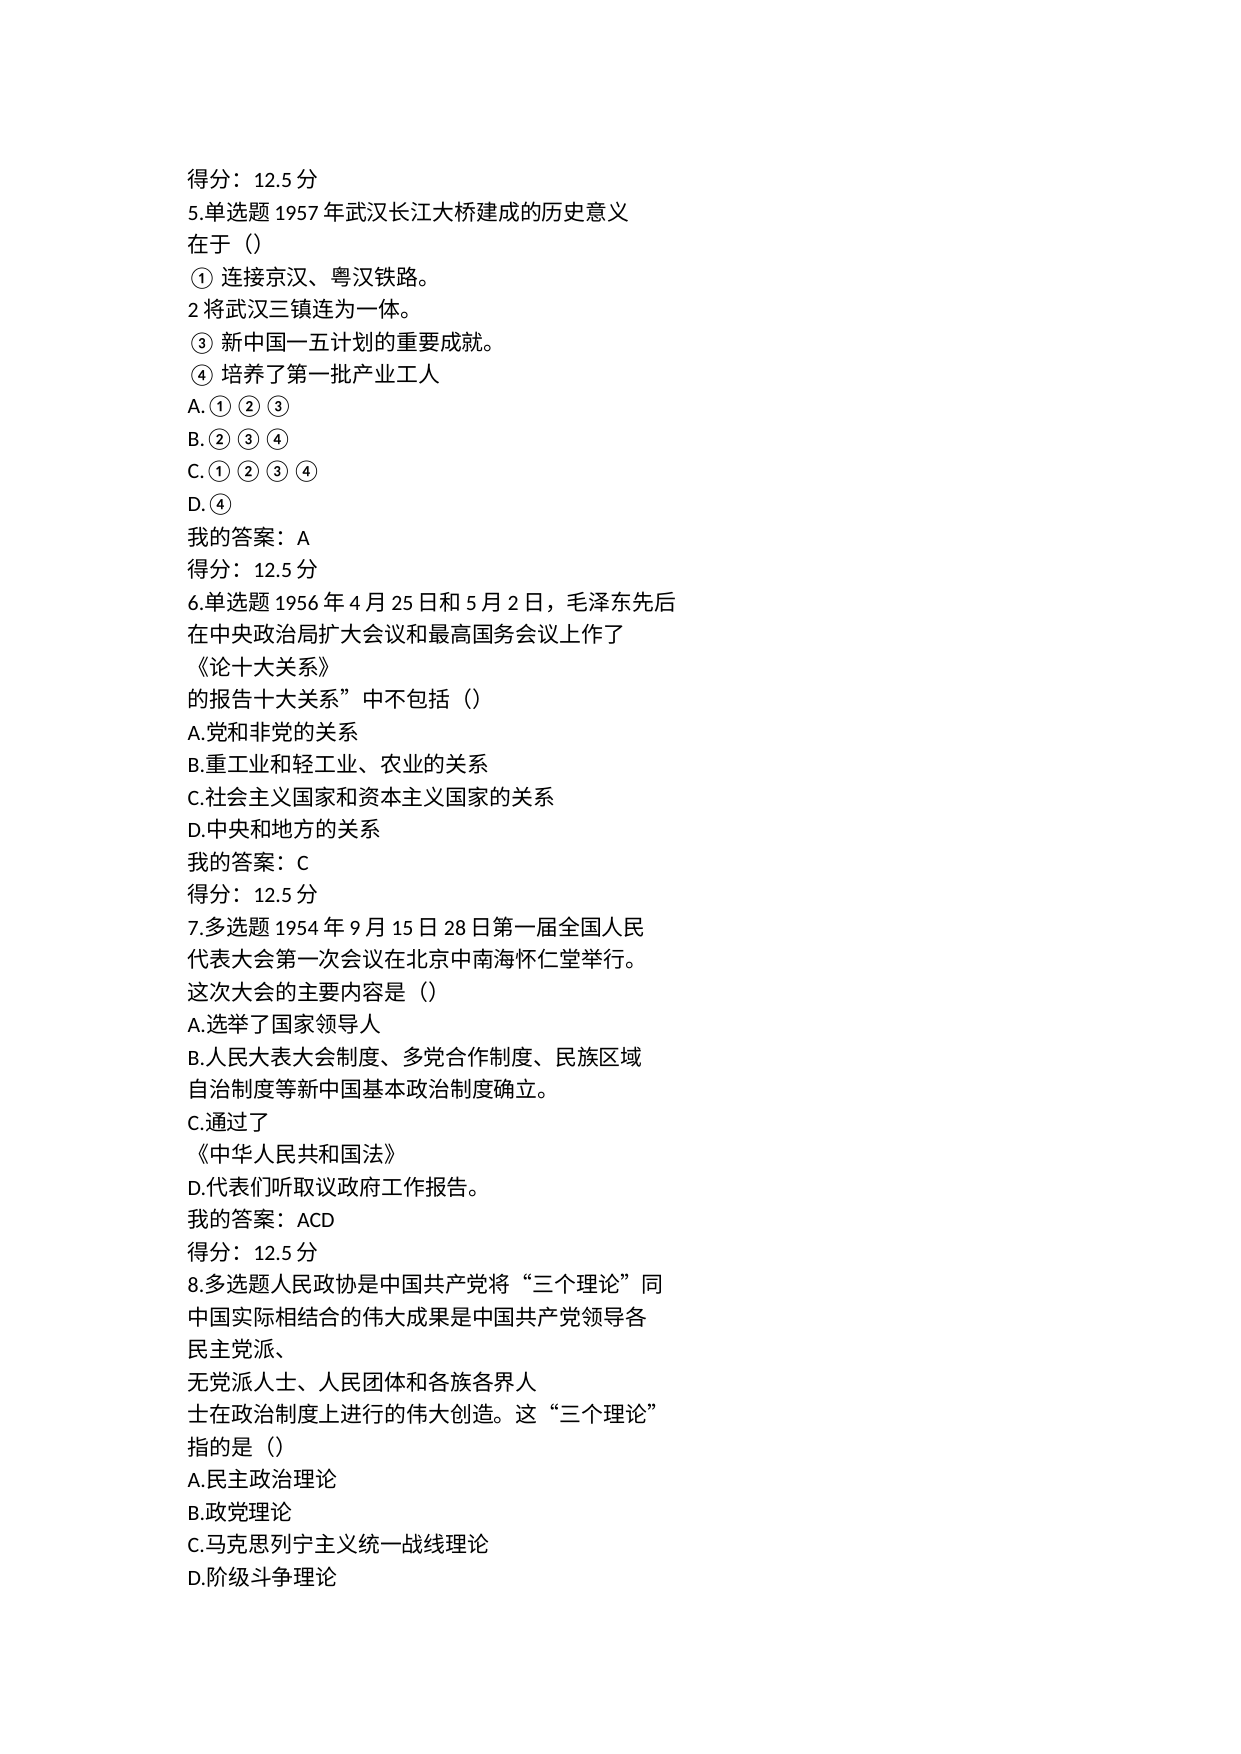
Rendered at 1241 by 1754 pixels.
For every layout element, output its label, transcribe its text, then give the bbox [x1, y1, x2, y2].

text 2将武汉三镇连为一体。 [187, 292, 1053, 324]
text 得分：12.5分 [187, 877, 1053, 909]
text C.马克思列宁主义统一战线理论 [187, 1527, 1053, 1559]
text 得分：12.5分 [187, 162, 1053, 194]
text 无党派人士、人民团体和各族各界人 [187, 1364, 1053, 1397]
text A.民主政治理论 [187, 1462, 1053, 1494]
text 得分：12.5分 [187, 1234, 1053, 1267]
text 民主党派、 [187, 1332, 1053, 1364]
text B.②③④ [187, 422, 1053, 454]
text 自治制度等新中国基本政治制度确立。 [187, 1072, 1053, 1104]
text B.人民大表大会制度、多党合作制度、民族区域 [187, 1039, 1053, 1072]
text 在中央政治局扩大会议和最高国务会议上作了 [187, 617, 1053, 649]
text 在于（） [187, 227, 1053, 259]
text 7.多选题1954年9月15日28日第一届全国人民 [187, 909, 1053, 942]
text 《论十大关系》 [187, 649, 1053, 682]
text 5.单选题1957年武汉长江大桥建成的历史意义 [187, 194, 1053, 227]
text A.①②③ [187, 389, 1053, 422]
text B.政党理论 [187, 1494, 1053, 1527]
text D.中央和地方的关系 [187, 812, 1053, 844]
text 我的答案：C [187, 844, 1053, 877]
text D.阶级斗争理论 [187, 1559, 1053, 1592]
text 我的答案：A [187, 519, 1053, 552]
text 指的是（） [187, 1429, 1053, 1462]
text A.选举了国家领导人 [187, 1007, 1053, 1039]
text 得分：12.5分 [187, 552, 1053, 584]
text 这次大会的主要内容是（） [187, 974, 1053, 1007]
text B.重工业和轻工业、农业的关系 [187, 747, 1053, 779]
text ③新中国一五计划的重要成就。 [187, 324, 1053, 357]
text A.党和非党的关系 [187, 714, 1053, 747]
text D.④ [187, 487, 1053, 519]
text ④培养了第一批产业工人 [187, 357, 1053, 389]
text D.代表们听取议政府工作报告。 [187, 1169, 1053, 1202]
text 6.单选题1956年4月25日和5月2日，毛泽东先后 [187, 584, 1053, 617]
text 《中华人民共和国法》 [187, 1137, 1053, 1169]
text C.①②③④ [187, 454, 1053, 487]
text C.社会主义国家和资本主义国家的关系 [187, 779, 1053, 812]
text C.通过了 [187, 1104, 1053, 1137]
text 我的答案：ACD [187, 1202, 1053, 1234]
text 的报告十大关系”中不包括（） [187, 682, 1053, 714]
text ①连接京汉、粤汉铁路。 [187, 259, 1053, 292]
text 代表大会第一次会议在北京中南海怀仁堂举行。 [187, 942, 1053, 974]
text 中国实际相结合的伟大成果是中国共产党领导各 [187, 1299, 1053, 1332]
text 8.多选题人民政协是中国共产党将“三个理论”同 [187, 1267, 1053, 1299]
text 士在政治制度上进行的伟大创造。这“三个理论” [187, 1397, 1053, 1429]
